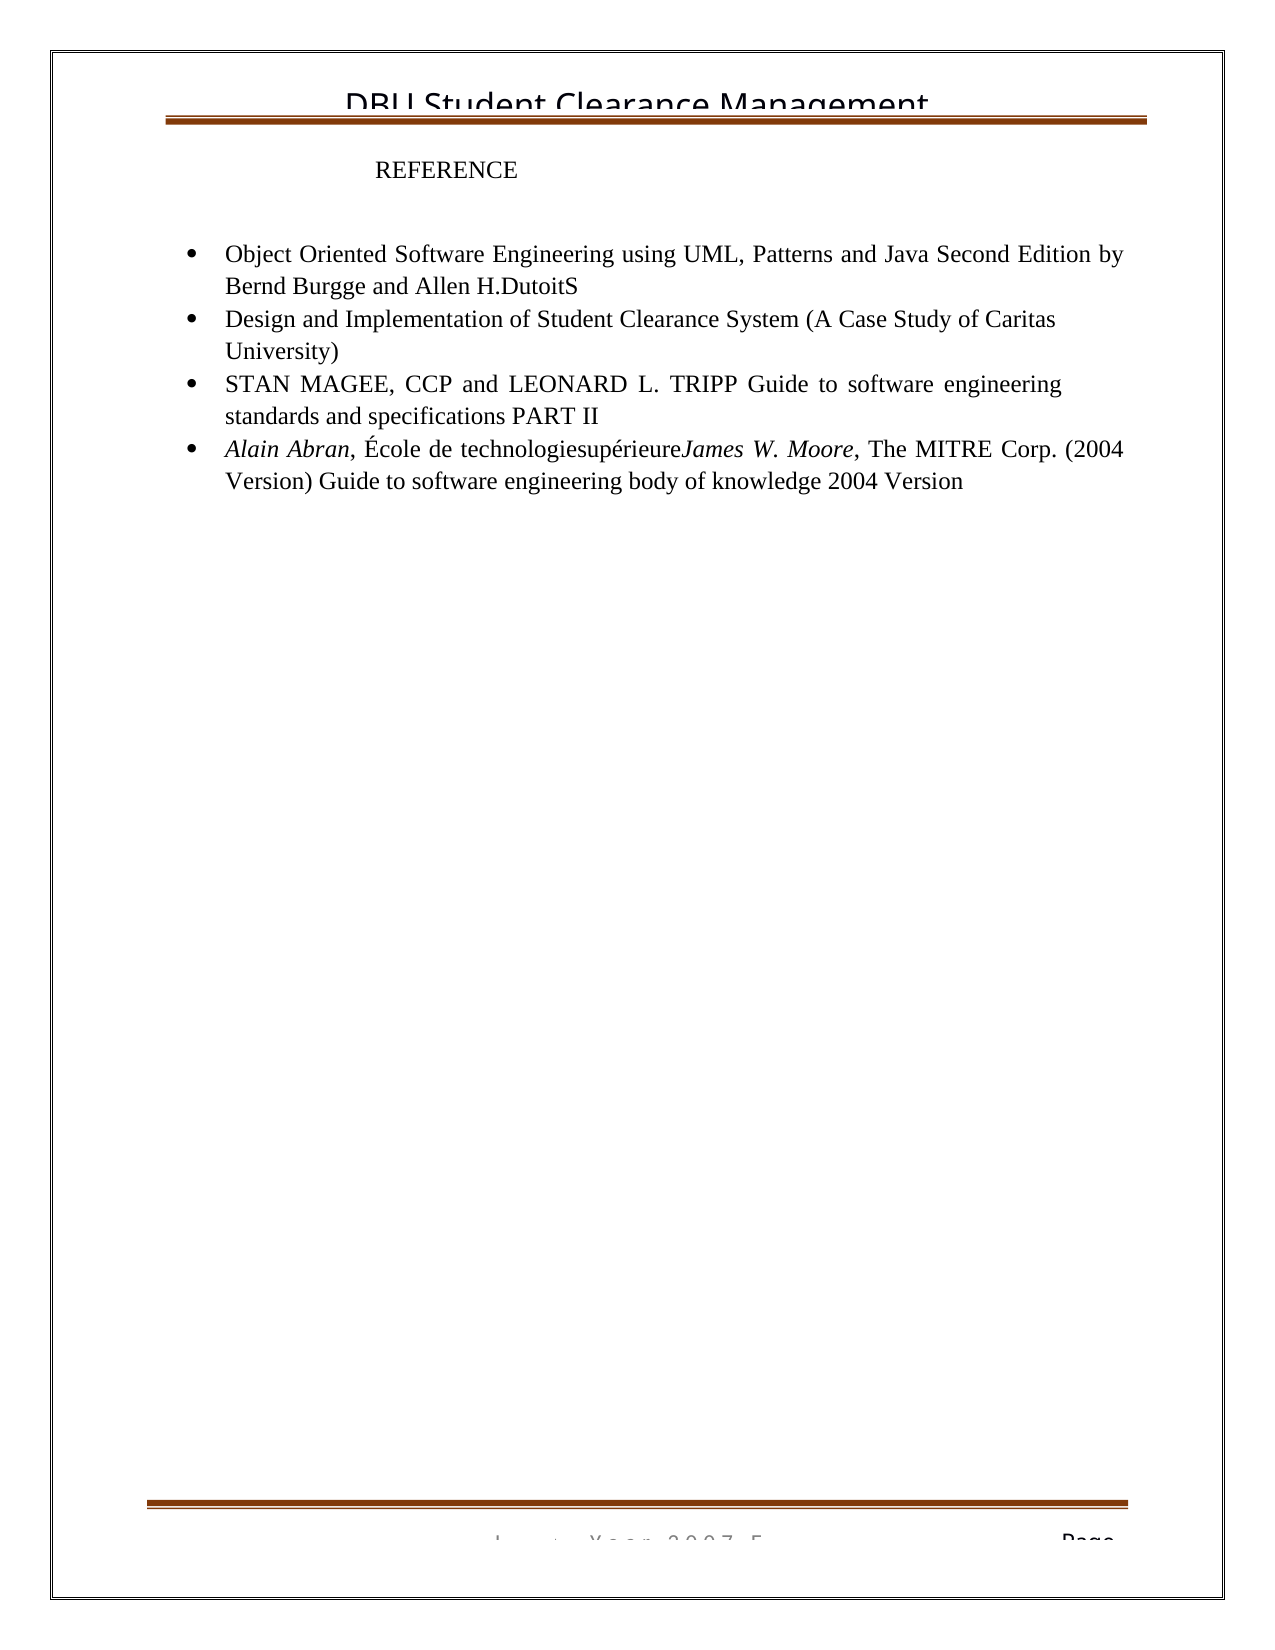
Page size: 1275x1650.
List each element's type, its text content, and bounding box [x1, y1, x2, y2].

subtitle Design and Implementation of Student Clearance System (A Case Study of Caritas University) [187, 304, 1124, 365]
subtitle REFERENCE [375, 155, 1183, 184]
list Object Oriented Software Engineering using UML, Patterns and Java Second Edition by Bernd Burgge and Allen H.DutoitS [187, 239, 1125, 300]
subtitle Alain Abran, École de technologiesupérieureJames W. Moore, The MITRE Corp. (2004 Version) Guide to software engineering body of knowledge 2004 Version [187, 434, 1125, 495]
list STAN MAGEE, CCP and LEONARD L. TRIPP Guide to software engineering standards and specifications PART II [187, 369, 1125, 430]
